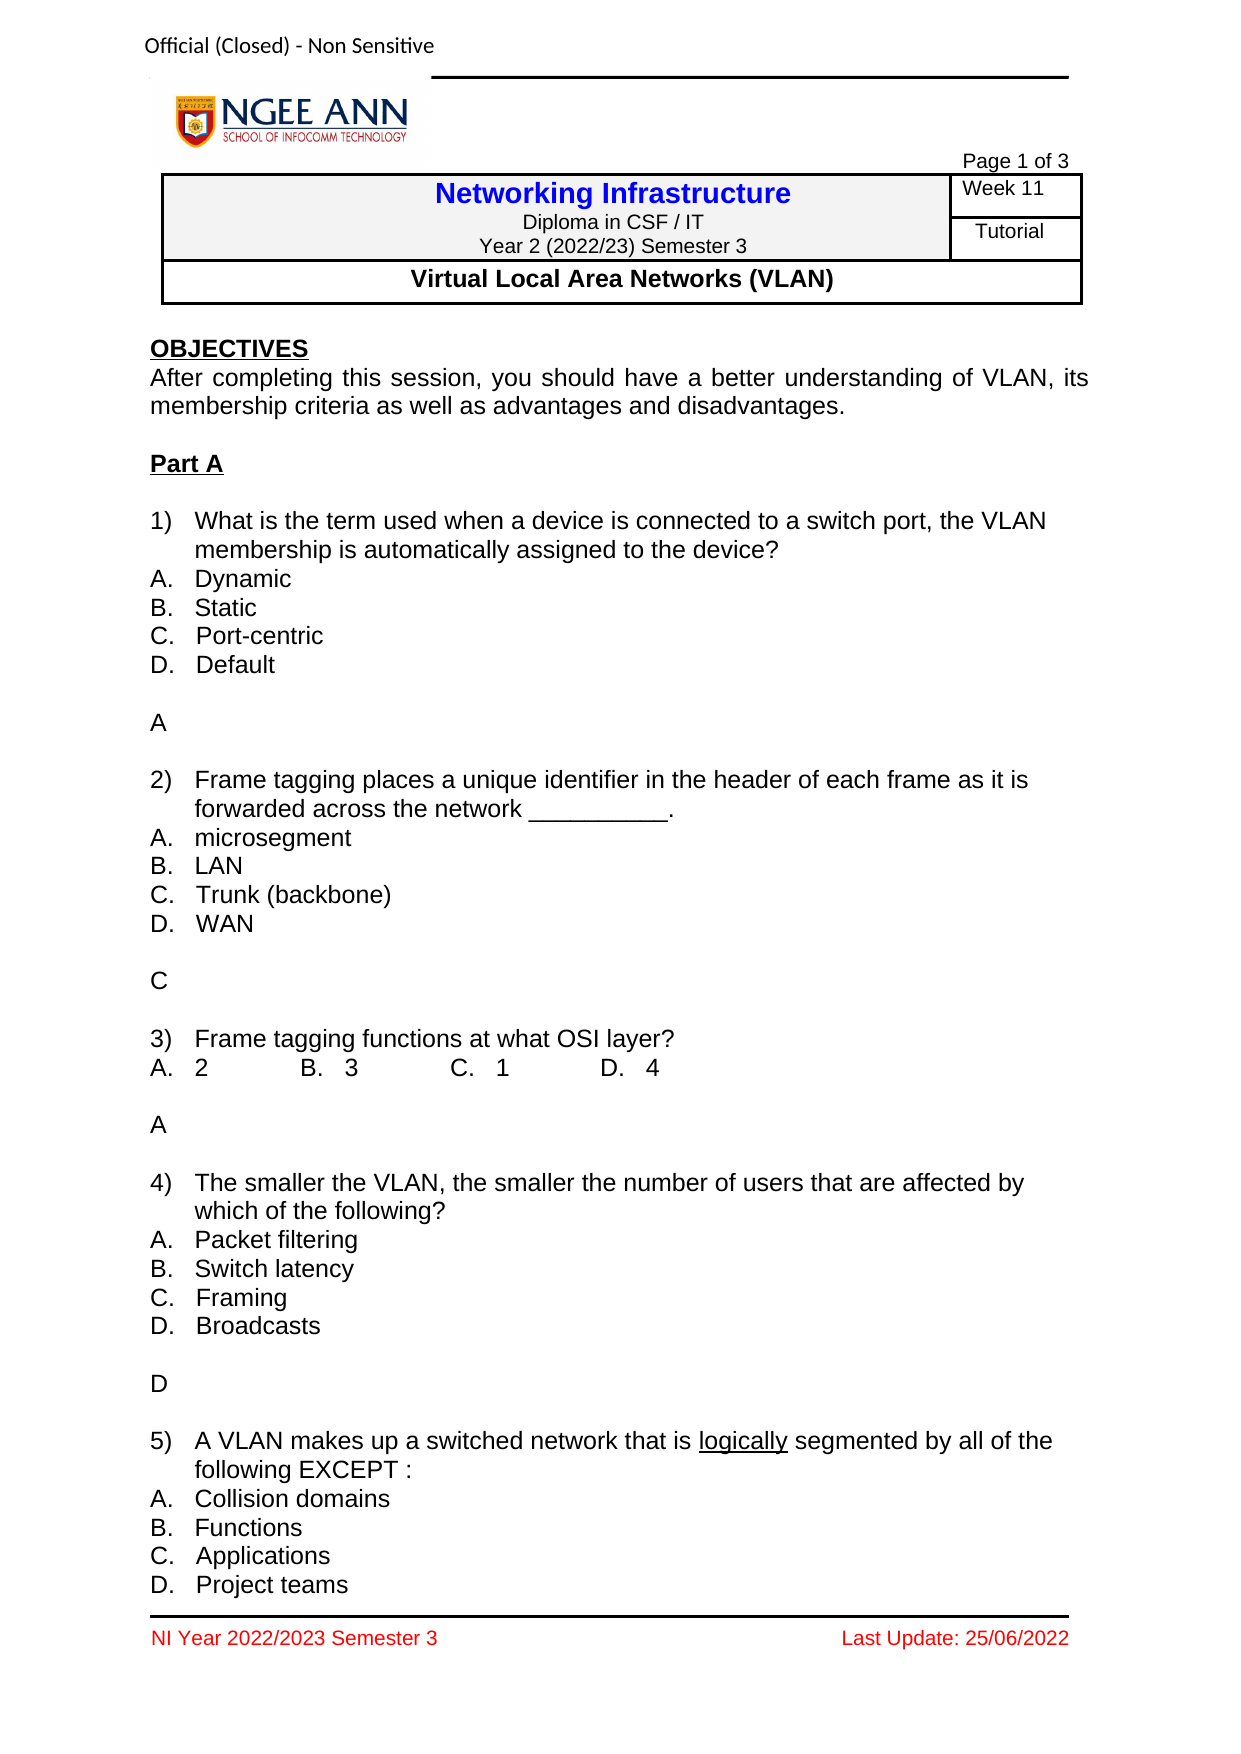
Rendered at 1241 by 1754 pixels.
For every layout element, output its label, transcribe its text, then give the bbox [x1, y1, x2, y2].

text A. 2 B. 3 C. 1 D. 4 [150, 1053, 1090, 1081]
text A [150, 1110, 1090, 1139]
text After completing this session, you should have a better understanding of VLAN, its membership criteria as well as advantages and disadvantages. [150, 363, 1090, 420]
table_header Week 11 [952, 176, 1080, 216]
table_cell Tutorial [952, 219, 1080, 259]
text 3) Frame tagging functions at what OSI layer? [150, 1024, 1090, 1053]
picture [150, 75, 432, 169]
text Part A [150, 449, 1090, 478]
text B. Functions [150, 1513, 1090, 1541]
text B. LAN [150, 851, 1090, 880]
text C. Applications [150, 1541, 1090, 1570]
text D. WAN [150, 909, 1090, 938]
text C. Framing [150, 1283, 1090, 1311]
table_cell Virtual Local Area Networks (VLAN) [164, 262, 1080, 302]
text A [150, 708, 1090, 736]
text D. Project teams [150, 1570, 1090, 1599]
text C. Trunk (backbone) [150, 880, 1090, 909]
text C. Port-centric [150, 621, 1090, 650]
text B. Switch latency [150, 1254, 1090, 1283]
text 2) Frame tagging places a unique identifier in the header of each frame as it is forwarded across the network __________. [150, 765, 1090, 823]
text 4) The smaller the VLAN, the smaller the number of users that are affected by which of the following? [150, 1168, 1090, 1225]
text A. Dynamic [150, 564, 1090, 593]
text A. Packet filtering [150, 1225, 1090, 1254]
text B. Static [150, 593, 1090, 621]
text D [150, 1369, 1090, 1398]
table_header Networking Infrastructure Diploma in CSF / IT Year 2 (2022/23) Semester 3 [164, 176, 949, 259]
text D. Broadcasts [150, 1311, 1090, 1340]
text C [150, 966, 1090, 995]
text 1) What is the term used when a device is connected to a switch port, the VLAN membership is automatically assigned to the device? [150, 506, 1090, 564]
text 5) A VLAN makes up a switched network that is logically segmented by all of the following EXCEPT : [150, 1426, 1090, 1484]
text D. Default [150, 650, 1090, 679]
text A. microsegment [150, 823, 1090, 851]
text A. Collision domains [150, 1484, 1090, 1513]
text OBJECTIVES [150, 334, 1090, 363]
